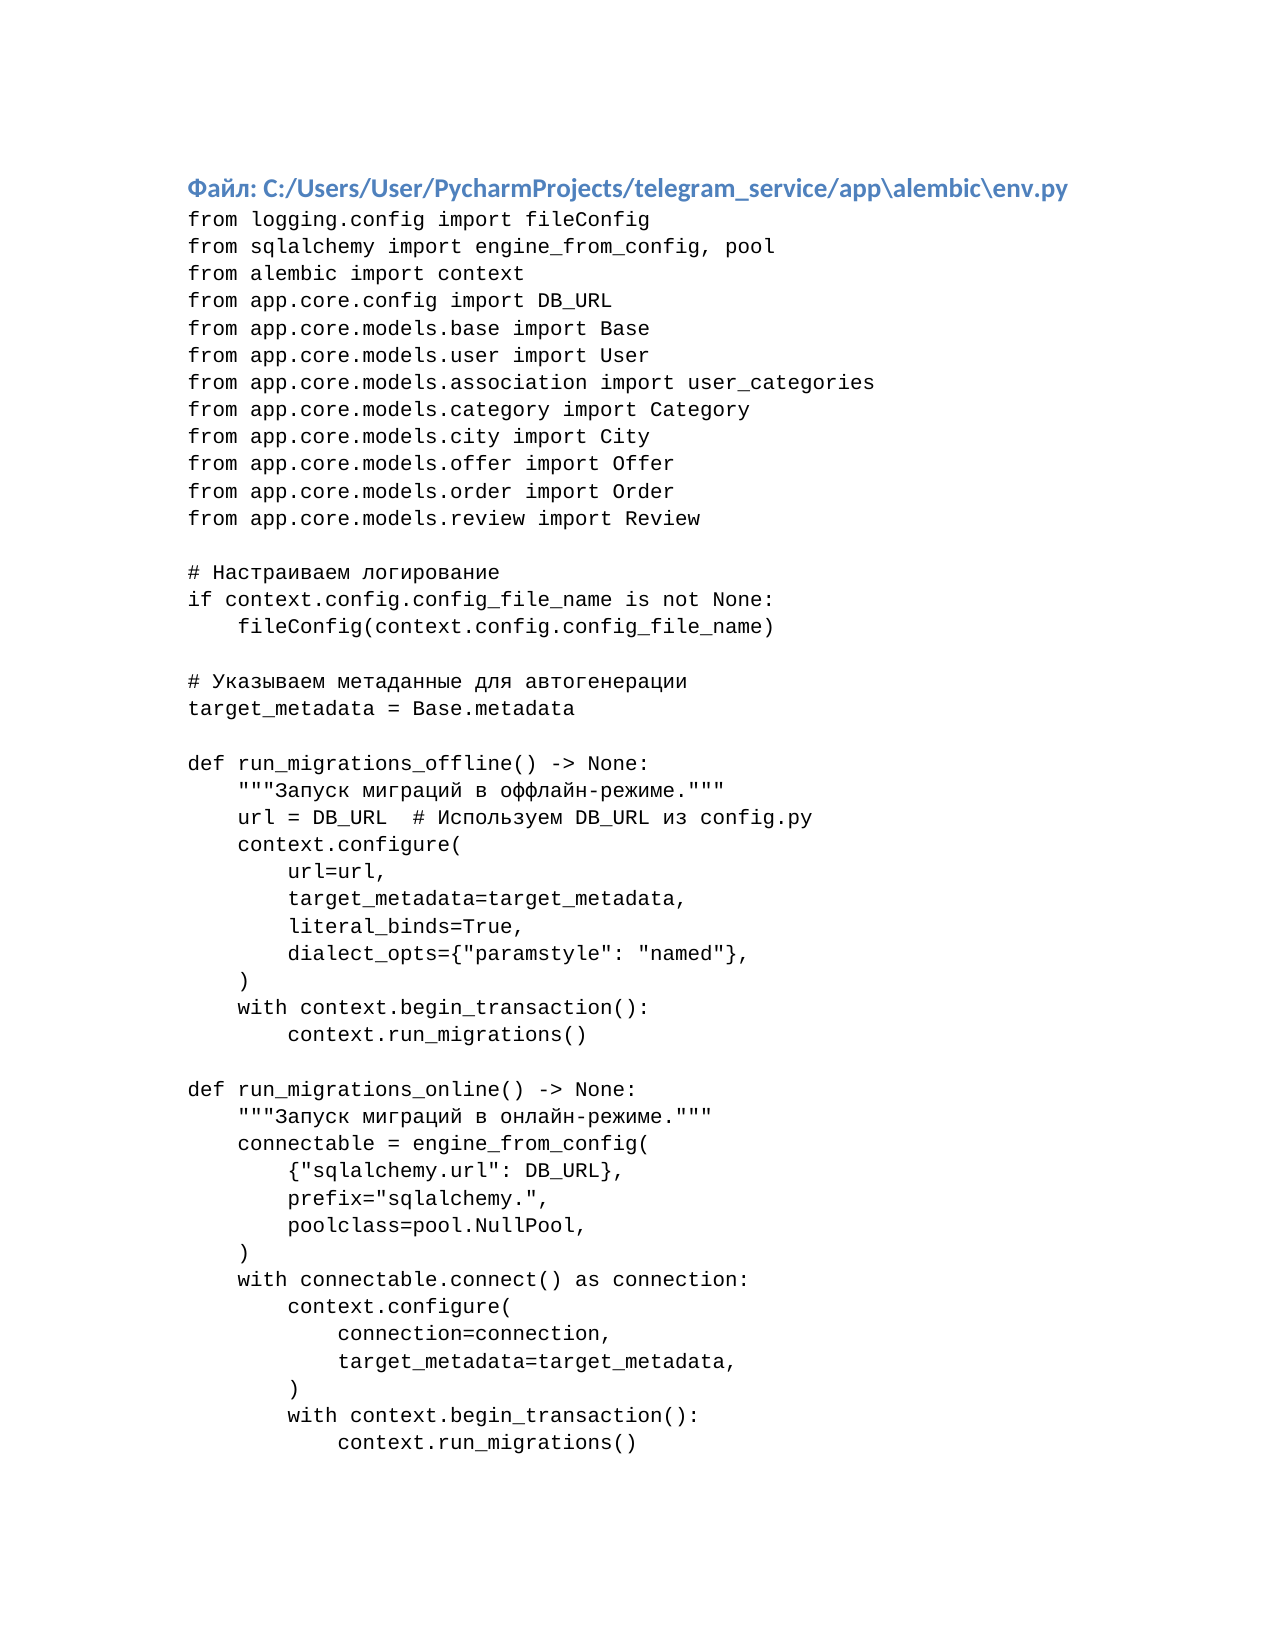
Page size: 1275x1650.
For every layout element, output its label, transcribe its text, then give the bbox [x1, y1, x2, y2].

subtitle Файл: C:/Users/User/PycharmProjects/telegram_service/app\alembic\env.py [187, 171, 1087, 204]
